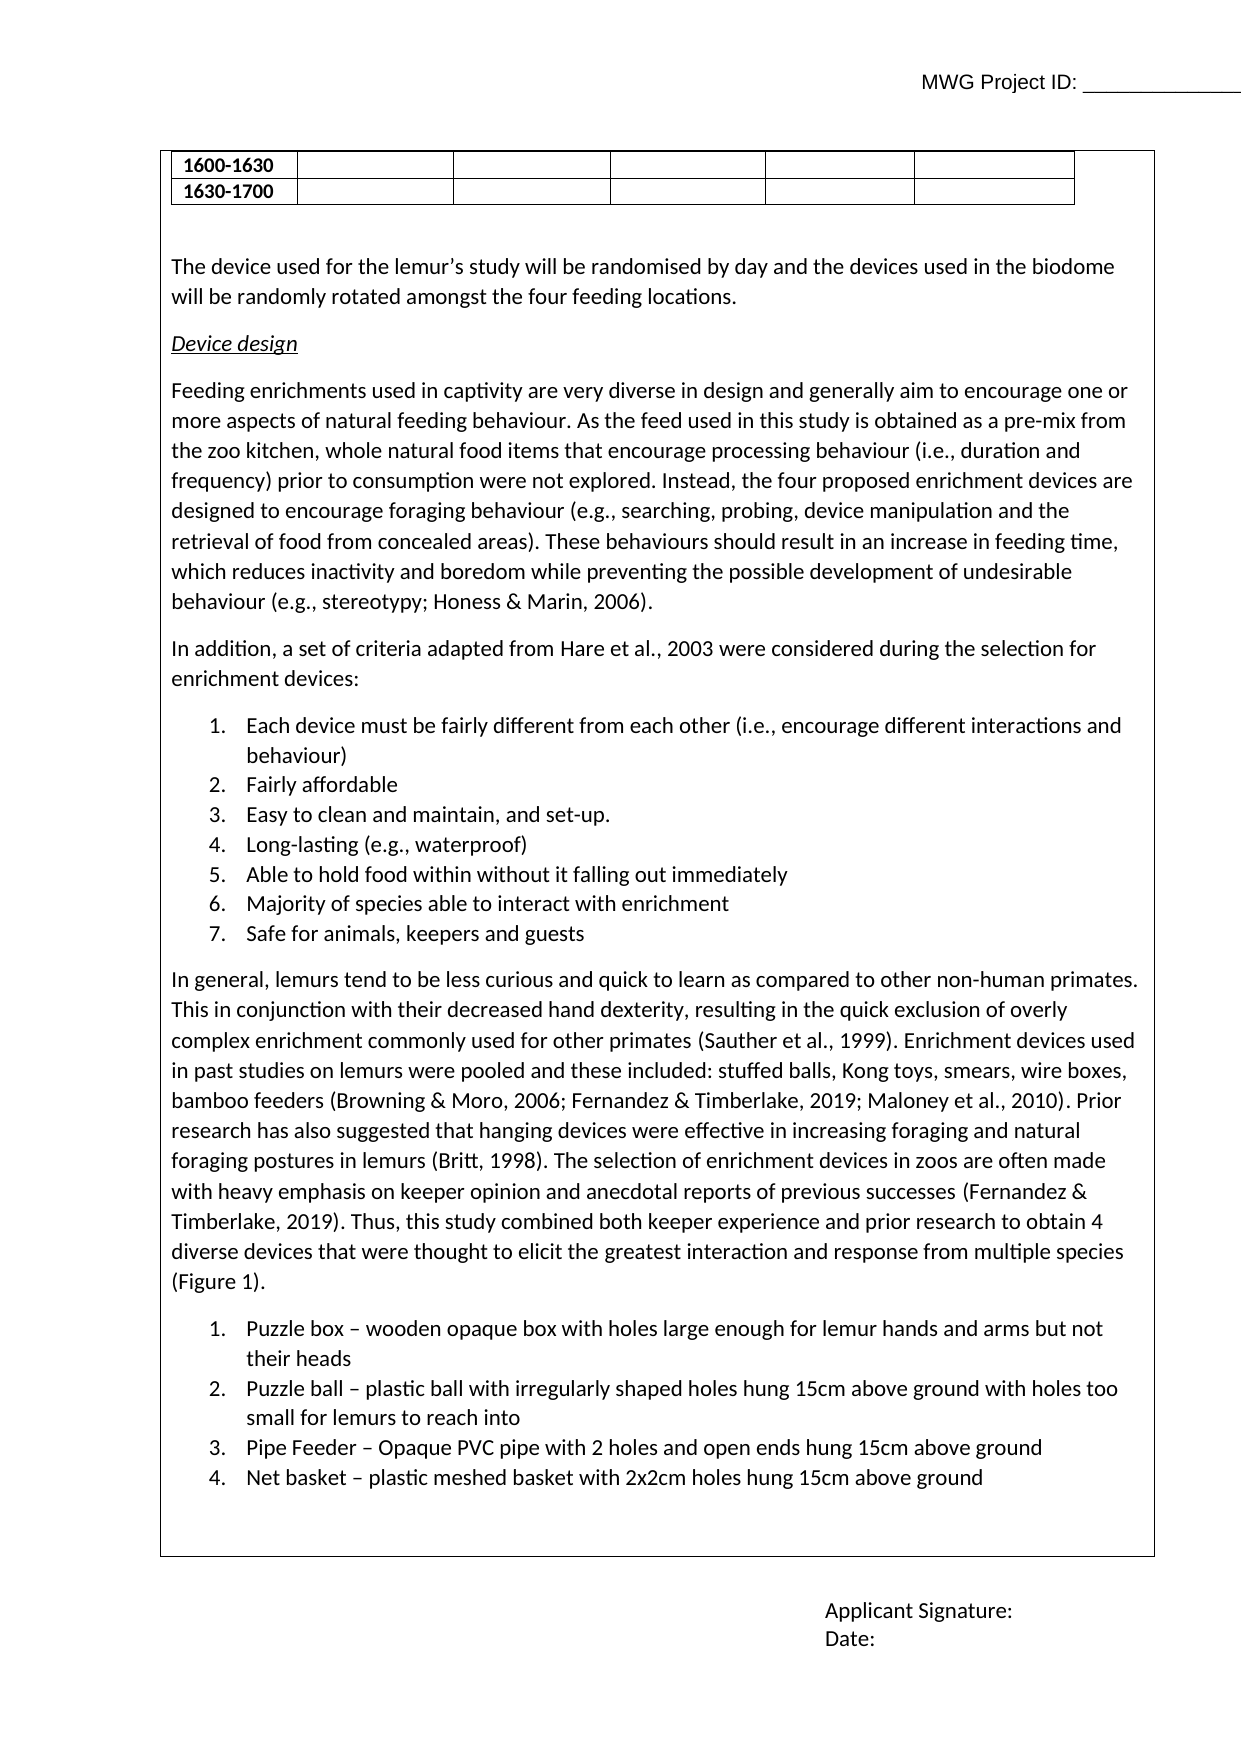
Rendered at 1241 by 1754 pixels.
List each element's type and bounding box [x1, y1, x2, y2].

table_cell [161, 151, 1154, 1556]
